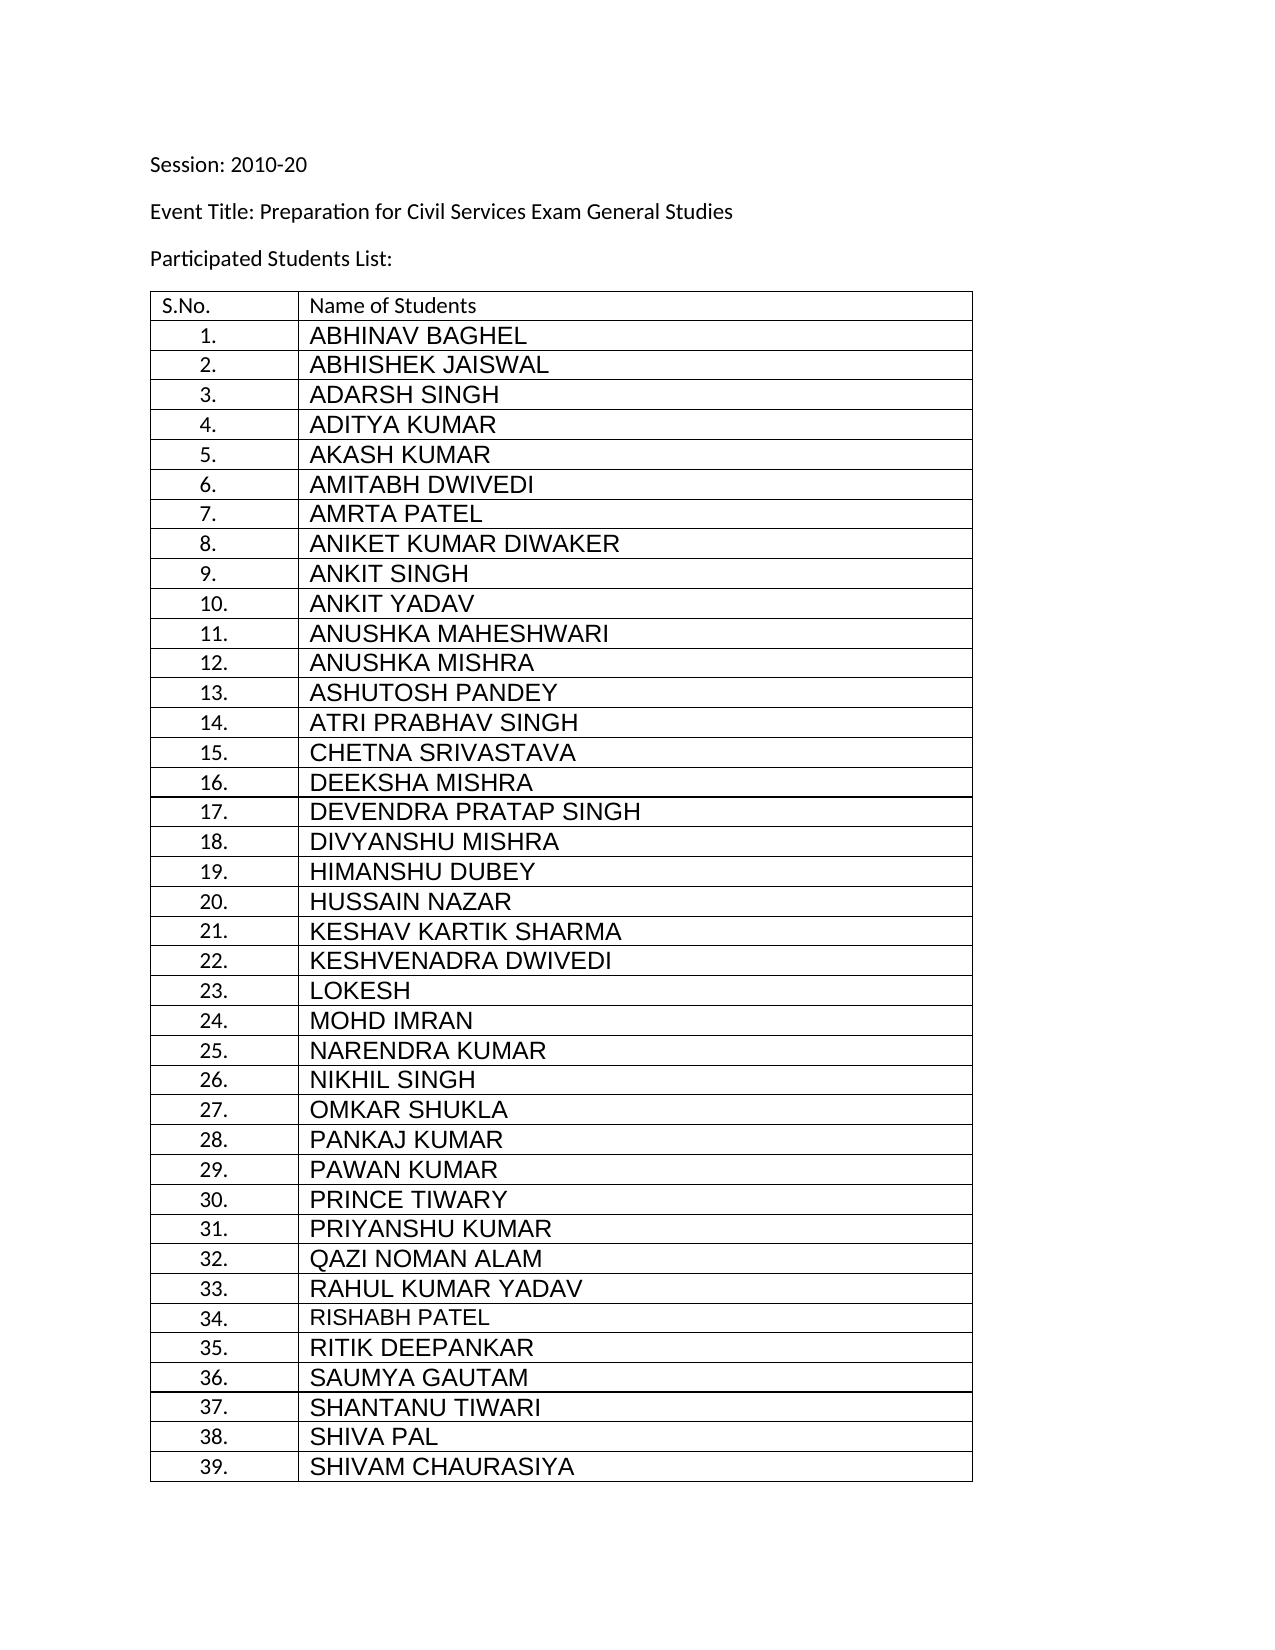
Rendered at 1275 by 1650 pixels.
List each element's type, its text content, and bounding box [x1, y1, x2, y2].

table_cell [151, 1095, 298, 1124]
text Event Title: Preparation for Civil Services Exam General Studies [150, 197, 1125, 225]
table_cell ASHUTOSH PANDEY [299, 678, 972, 707]
table_cell AMITABH DWIVEDI [299, 470, 972, 498]
table_cell ANKIT SINGH [299, 559, 972, 588]
table_cell SHIVA PAL [299, 1422, 972, 1451]
table_cell [151, 857, 298, 886]
table_cell CHETNA SRIVASTAVA [299, 738, 972, 767]
table_cell KESHAV KARTIK SHARMA [299, 917, 972, 945]
table_header S.No. [151, 292, 298, 320]
table_cell [151, 1304, 298, 1332]
table_cell OMKAR SHUKLA [299, 1095, 972, 1124]
table_cell ABHINAV BAGHEL [299, 321, 972, 349]
text Session: 2010-20 [150, 150, 1125, 178]
table_cell [151, 649, 298, 677]
table_cell AMRTA PATEL [299, 500, 972, 528]
table_cell [151, 1452, 298, 1481]
table_cell RITIK DEEPANKAR [299, 1333, 972, 1362]
table_cell RISHABH PATEL [299, 1304, 972, 1332]
table_cell HIMANSHU DUBEY [299, 857, 972, 886]
table_cell PAWAN KUMAR [299, 1155, 972, 1184]
table_cell [151, 440, 298, 469]
table_cell [151, 1036, 298, 1064]
table_cell [151, 738, 298, 767]
table_cell PRINCE TIWARY [299, 1185, 972, 1213]
table_cell [151, 708, 298, 737]
table_cell [151, 1333, 298, 1362]
table_cell [151, 410, 298, 439]
table_cell [151, 559, 298, 588]
table_cell LOKESH [299, 976, 972, 1005]
table_cell [151, 1185, 298, 1213]
table_cell NIKHIL SINGH [299, 1066, 972, 1094]
table_cell ADITYA KUMAR [299, 410, 972, 439]
table_cell [151, 500, 298, 528]
table_cell ADARSH SINGH [299, 380, 972, 409]
table_header Name of Students [299, 292, 972, 320]
table_cell [151, 917, 298, 945]
table_cell [151, 1006, 298, 1035]
table_cell [151, 1215, 298, 1243]
table_cell ANIKET KUMAR DIWAKER [299, 529, 972, 558]
table_cell [151, 321, 298, 349]
table_cell [151, 768, 298, 796]
table_cell KESHVENADRA DWIVEDI [299, 946, 972, 975]
table_cell ANUSHKA MAHESHWARI [299, 619, 972, 647]
table_cell [151, 678, 298, 707]
table_cell PRIYANSHU KUMAR [299, 1215, 972, 1243]
table_cell [151, 470, 298, 498]
table_cell SHIVAM CHAURASIYA [299, 1452, 972, 1481]
table_cell [151, 1363, 298, 1391]
table_cell [151, 1422, 298, 1451]
table_cell [151, 1244, 298, 1273]
table_cell [151, 827, 298, 856]
table_cell [151, 976, 298, 1005]
table_cell DEEKSHA MISHRA [299, 768, 972, 796]
table_cell MOHD IMRAN [299, 1006, 972, 1035]
table_cell [151, 1155, 298, 1184]
table_cell [151, 589, 298, 618]
table_cell [151, 380, 298, 409]
table_cell [151, 1393, 298, 1421]
table_cell [151, 887, 298, 916]
table_cell ANUSHKA MISHRA [299, 649, 972, 677]
table_cell HUSSAIN NAZAR [299, 887, 972, 916]
table_cell PANKAJ KUMAR [299, 1125, 972, 1154]
table_cell AKASH KUMAR [299, 440, 972, 469]
table_cell [151, 619, 298, 647]
table_cell [151, 798, 298, 826]
table_cell ATRI PRABHAV SINGH [299, 708, 972, 737]
table_cell NARENDRA KUMAR [299, 1036, 972, 1064]
table_cell QAZI NOMAN ALAM [299, 1244, 972, 1273]
table_cell DIVYANSHU MISHRA [299, 827, 972, 856]
text Participated Students List: [150, 244, 1125, 272]
table_cell [151, 351, 298, 379]
table_cell SAUMYA GAUTAM [299, 1363, 972, 1391]
table_cell [151, 946, 298, 975]
table_cell RAHUL KUMAR YADAV [299, 1274, 972, 1303]
table_cell [151, 1066, 298, 1094]
table_cell SHANTANU TIWARI [299, 1393, 972, 1421]
table_cell ABHISHEK JAISWAL [299, 351, 972, 379]
table_cell [151, 1125, 298, 1154]
table_cell DEVENDRA PRATAP SINGH [299, 798, 972, 826]
table_cell ANKIT YADAV [299, 589, 972, 618]
table_cell [151, 529, 298, 558]
table_cell [151, 1274, 298, 1303]
